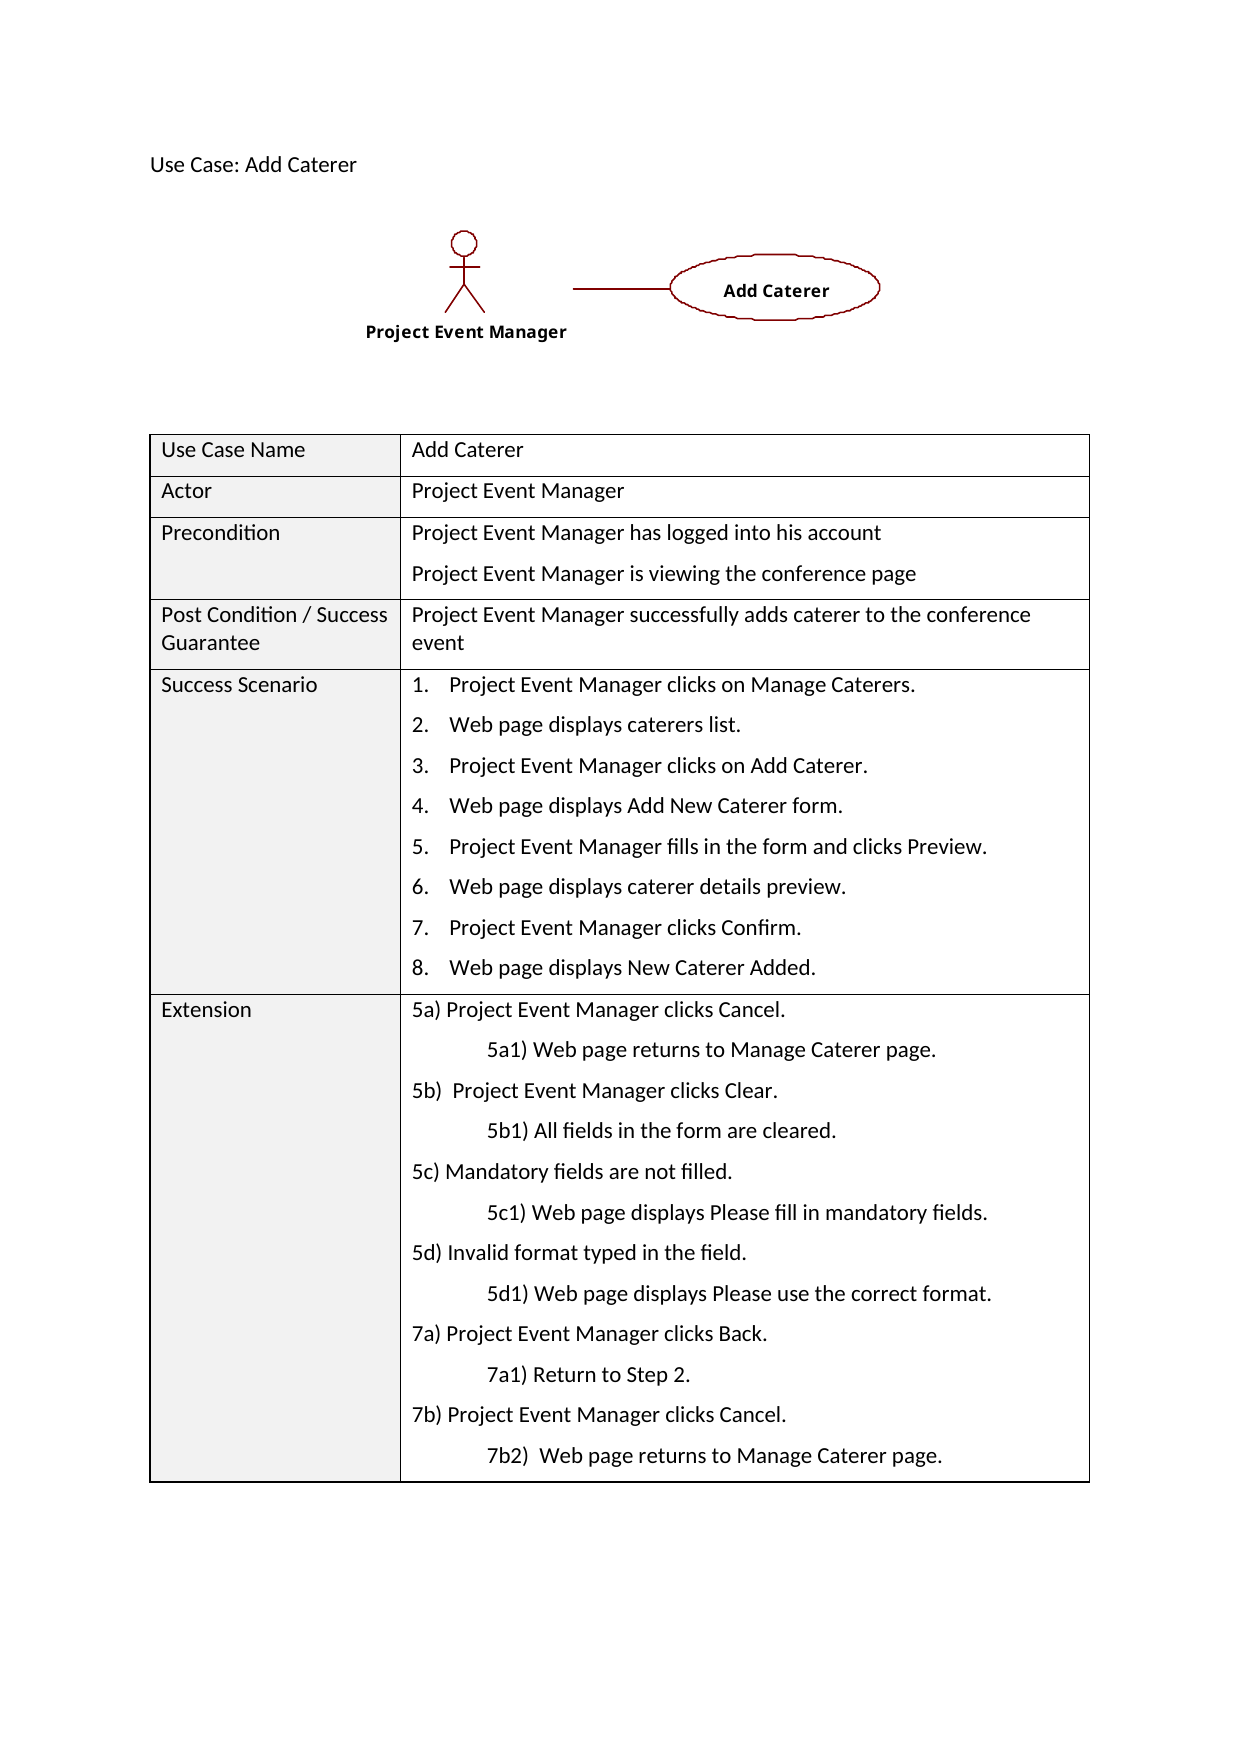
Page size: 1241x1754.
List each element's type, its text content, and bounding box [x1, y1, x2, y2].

table_cell Success Scenario [151, 670, 400, 994]
table_cell 5a) Project Event Manager clicks Cancel. 5a1) Web page returns to Manage Caterer page. 5b) Project Event Manager clicks Clear. 5b1) All fields in the form are cleared. 5c) Mandatory fields are not filled. 5c1) Web page displays Please fill in mandatory fields. 5d) Invalid format typed in the field. 5d1) Web page displays Please use the correct format. 7a) Project Event Manager clicks Back. 7a1) Return to Step 2. 7b) Project Event Manager clicks Cancel. 7b2) Web page returns to Manage Caterer page. [401, 995, 1089, 1481]
table_cell Project Event Manager [401, 477, 1089, 517]
table_header Add Caterer [401, 435, 1089, 476]
table_cell Post Condition / Success Guarantee [151, 600, 400, 669]
table_header Use Case Name [151, 435, 400, 476]
table_cell Project Event Manager has logged into his account Project Event Manager is viewing the conference page [401, 518, 1089, 599]
table_cell Project Event Manager successfully adds caterer to the conference event [401, 600, 1089, 669]
table_cell Extension [151, 995, 400, 1481]
table_cell Precondition [151, 518, 400, 599]
table_cell Actor [151, 477, 400, 517]
table_cell Project Event Manager clicks on Manage Caterers. Web page displays caterers list. Project Event Manager clicks on Add Caterer. Web page displays Add New Caterer form. Project Event Manager fills in the form and clicks Preview. Web page displays caterer details preview. Project Event Manager clicks Confirm. Web page displays New Caterer Added. [401, 670, 1089, 994]
text Use Case: Add Caterer [150, 150, 1090, 178]
